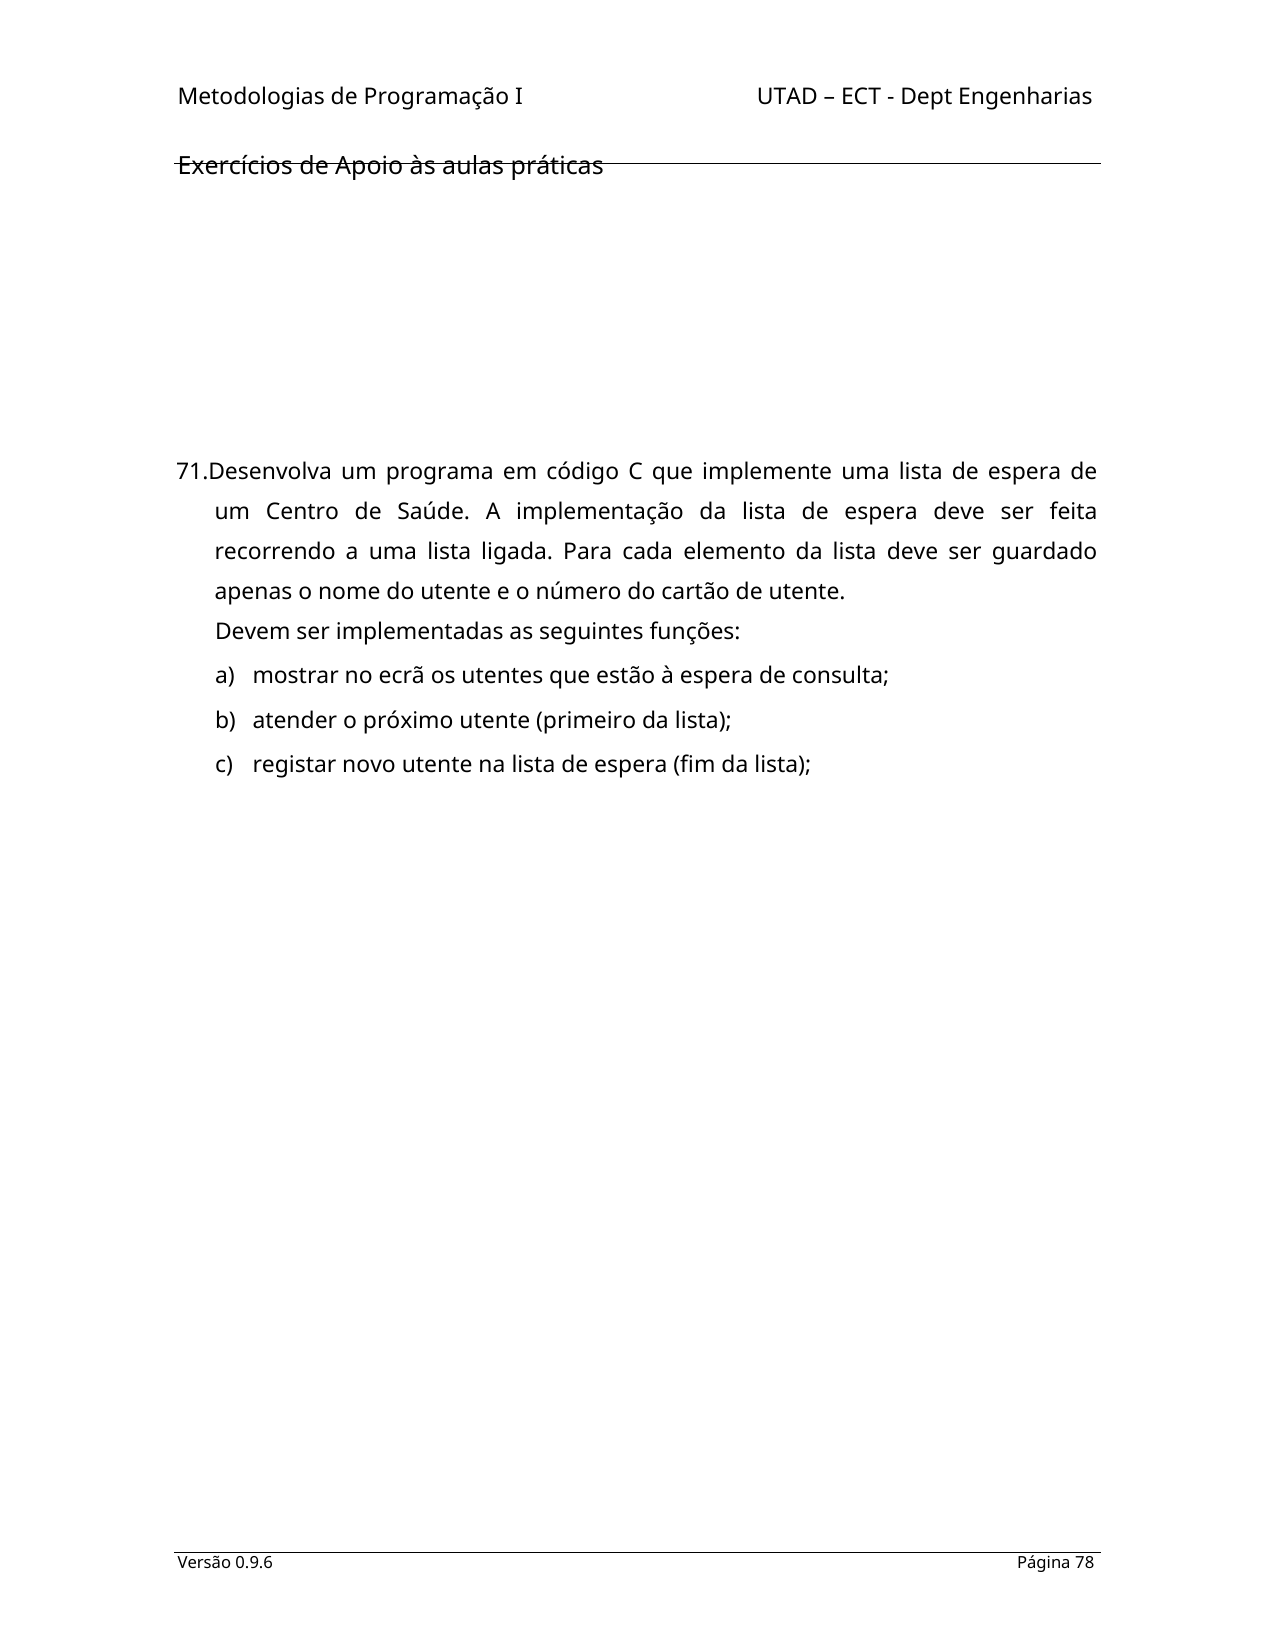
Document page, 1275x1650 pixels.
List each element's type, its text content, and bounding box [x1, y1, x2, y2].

list mostrar no ecrã os utentes que estão à espera de consulta; [215, 659, 1098, 691]
text 71.Desenvolva um programa em código C que implemente uma lista de espera de um Centro de Saúde. A implementação da lista de espera deve ser feita recorrendo a uma lista ligada. Para cada elemento da lista deve ser guardado apenas o nome do utente e o número do cartão de utente. [176, 455, 1098, 606]
text Devem ser implementadas as seguintes funções: [215, 615, 1098, 647]
list atender o próximo utente (primeiro da lista); [215, 704, 1098, 735]
list registar novo utente na lista de espera (fim da lista); [215, 748, 1098, 779]
